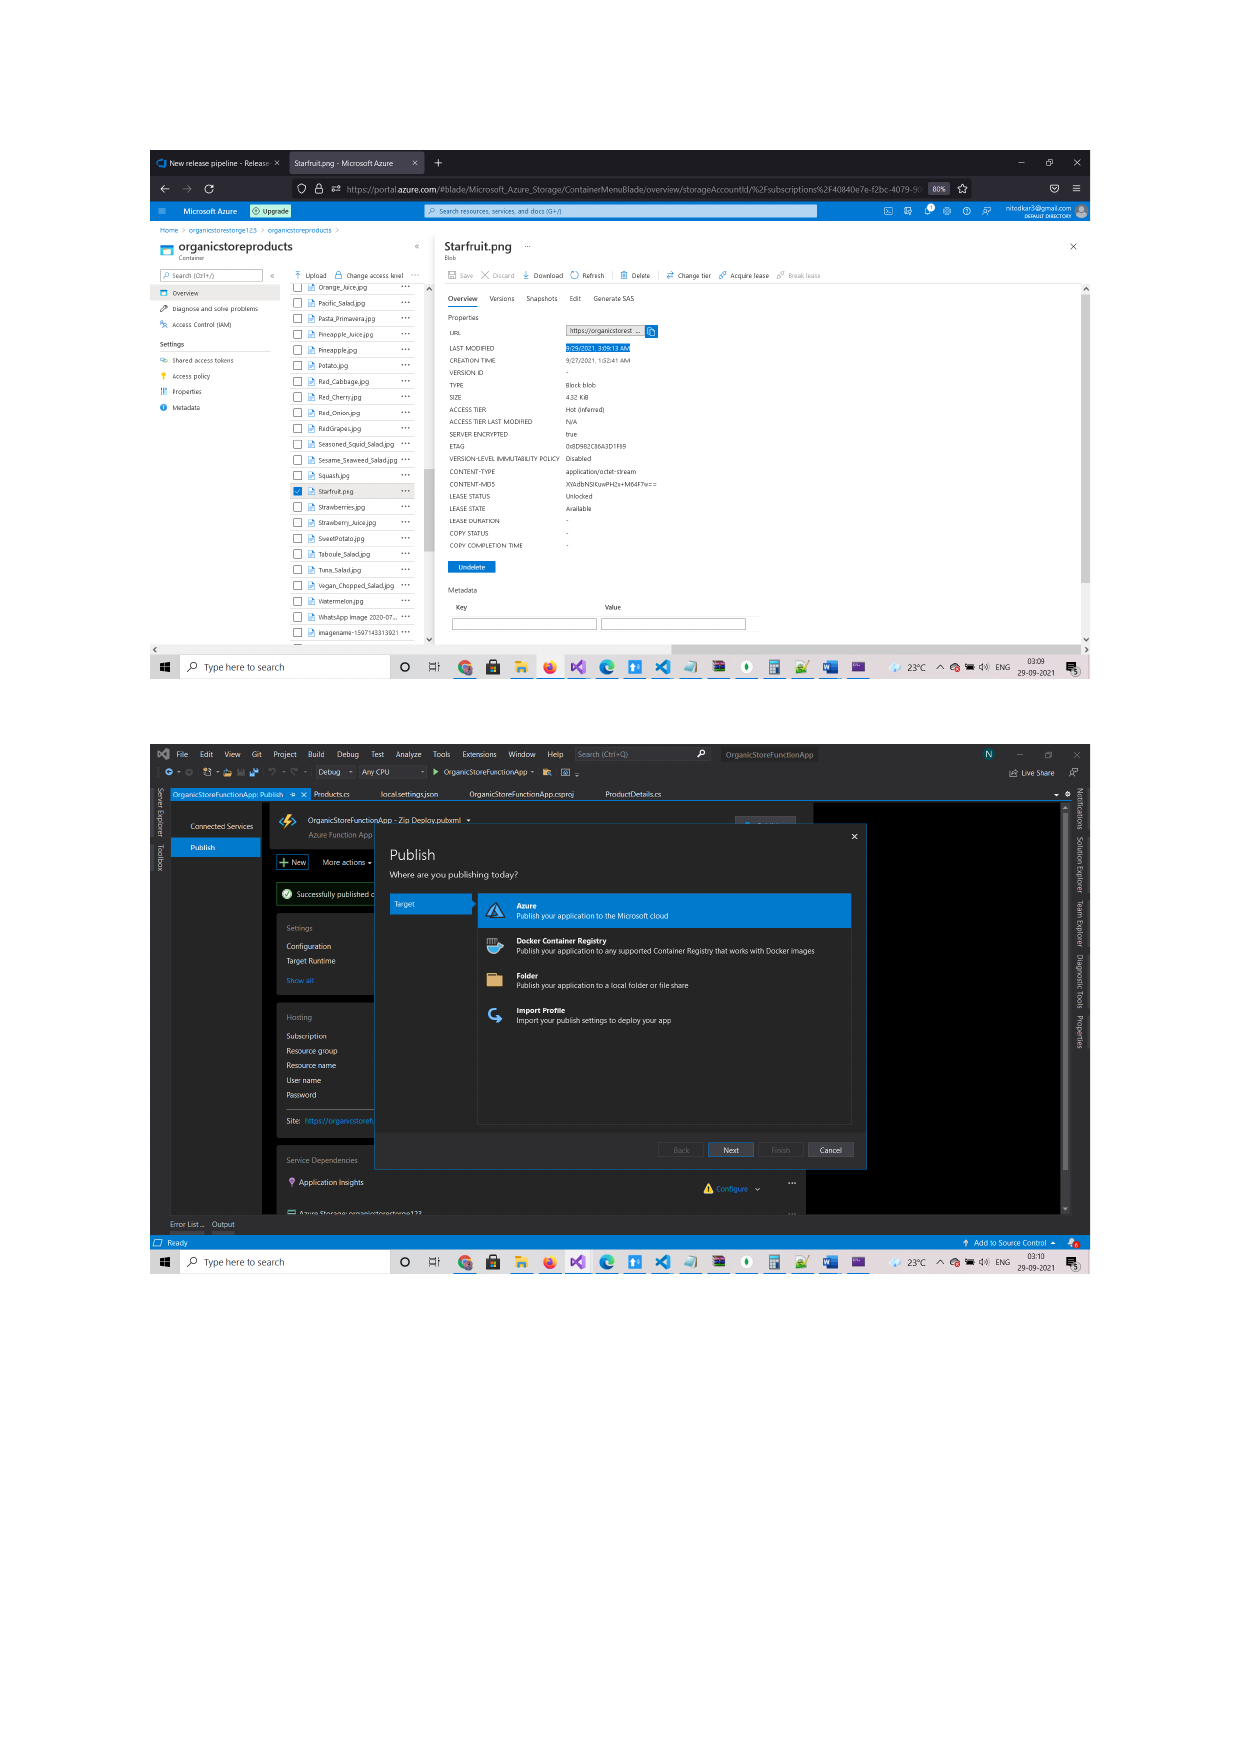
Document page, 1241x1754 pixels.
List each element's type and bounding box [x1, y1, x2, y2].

picture [150, 744, 1091, 1274]
picture [150, 150, 1091, 679]
